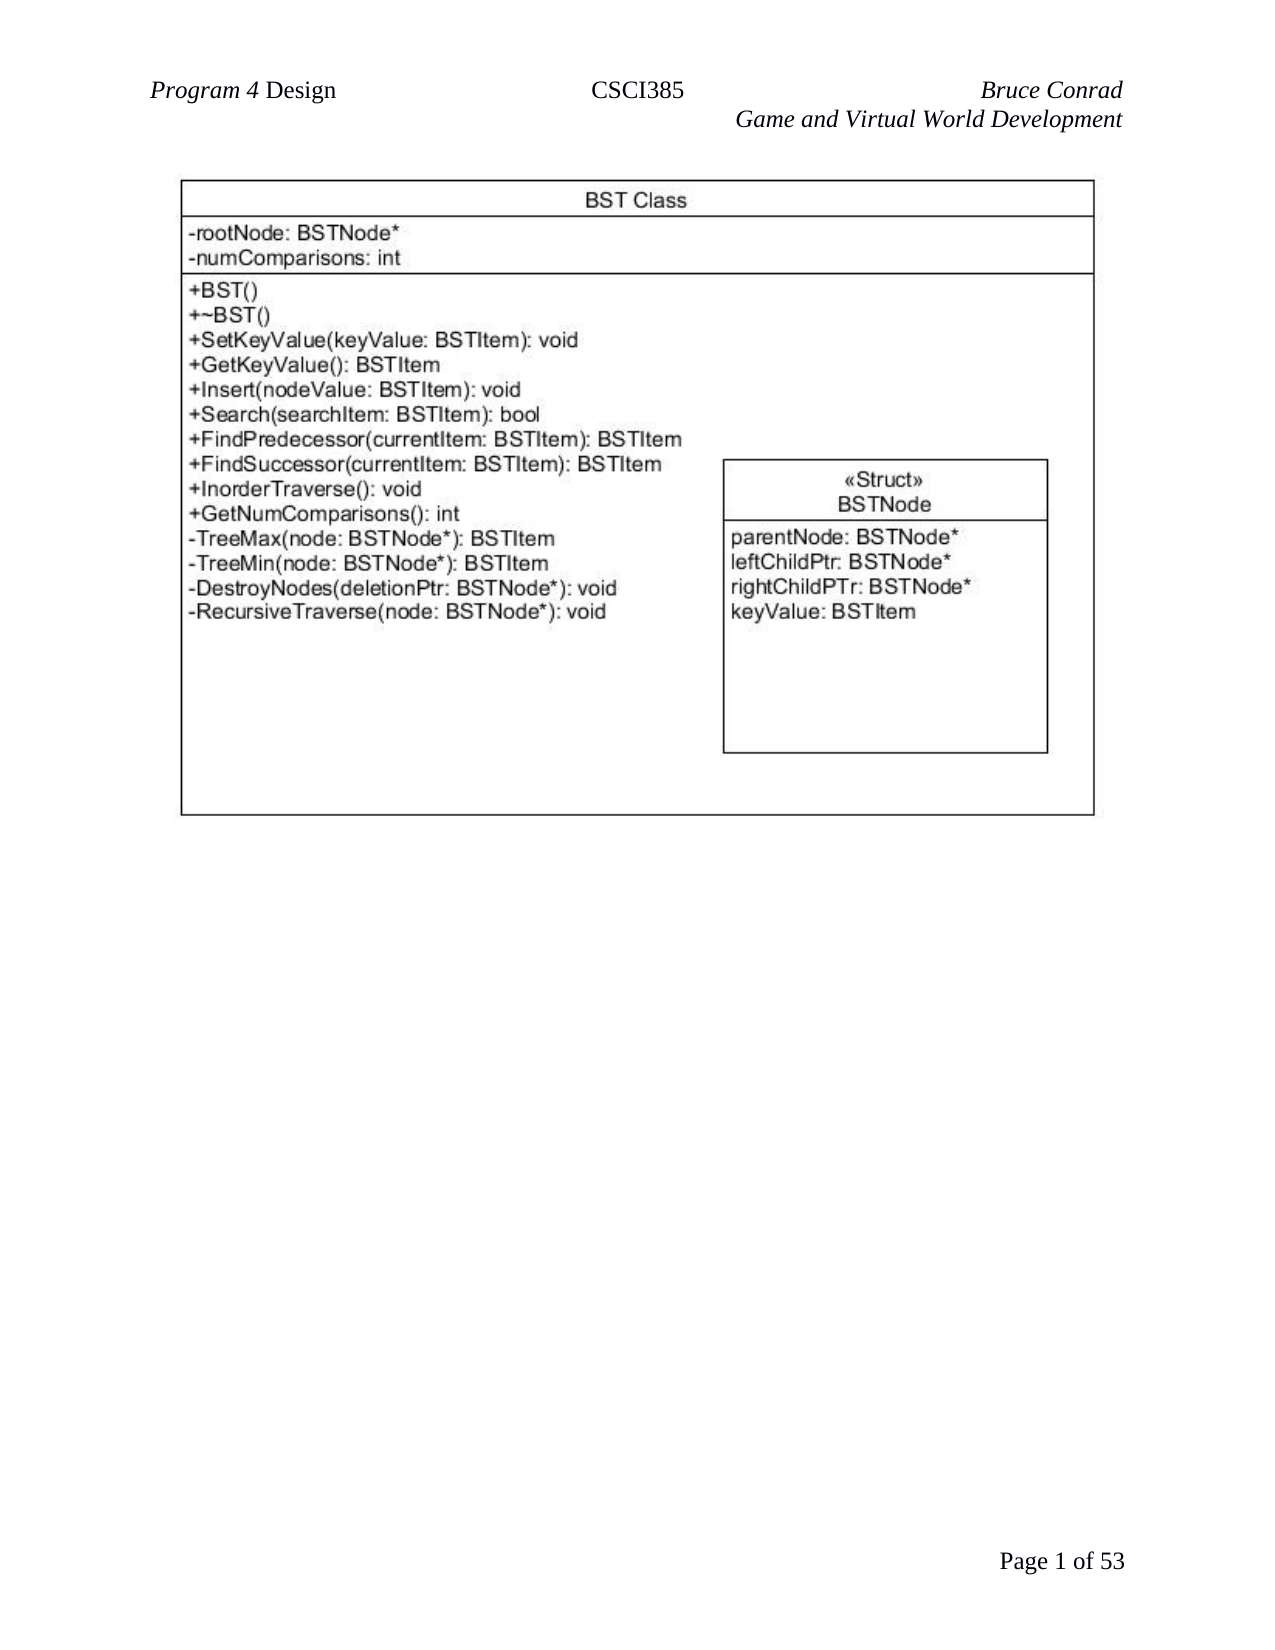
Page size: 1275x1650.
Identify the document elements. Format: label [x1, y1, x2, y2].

picture [150, 150, 1125, 847]
